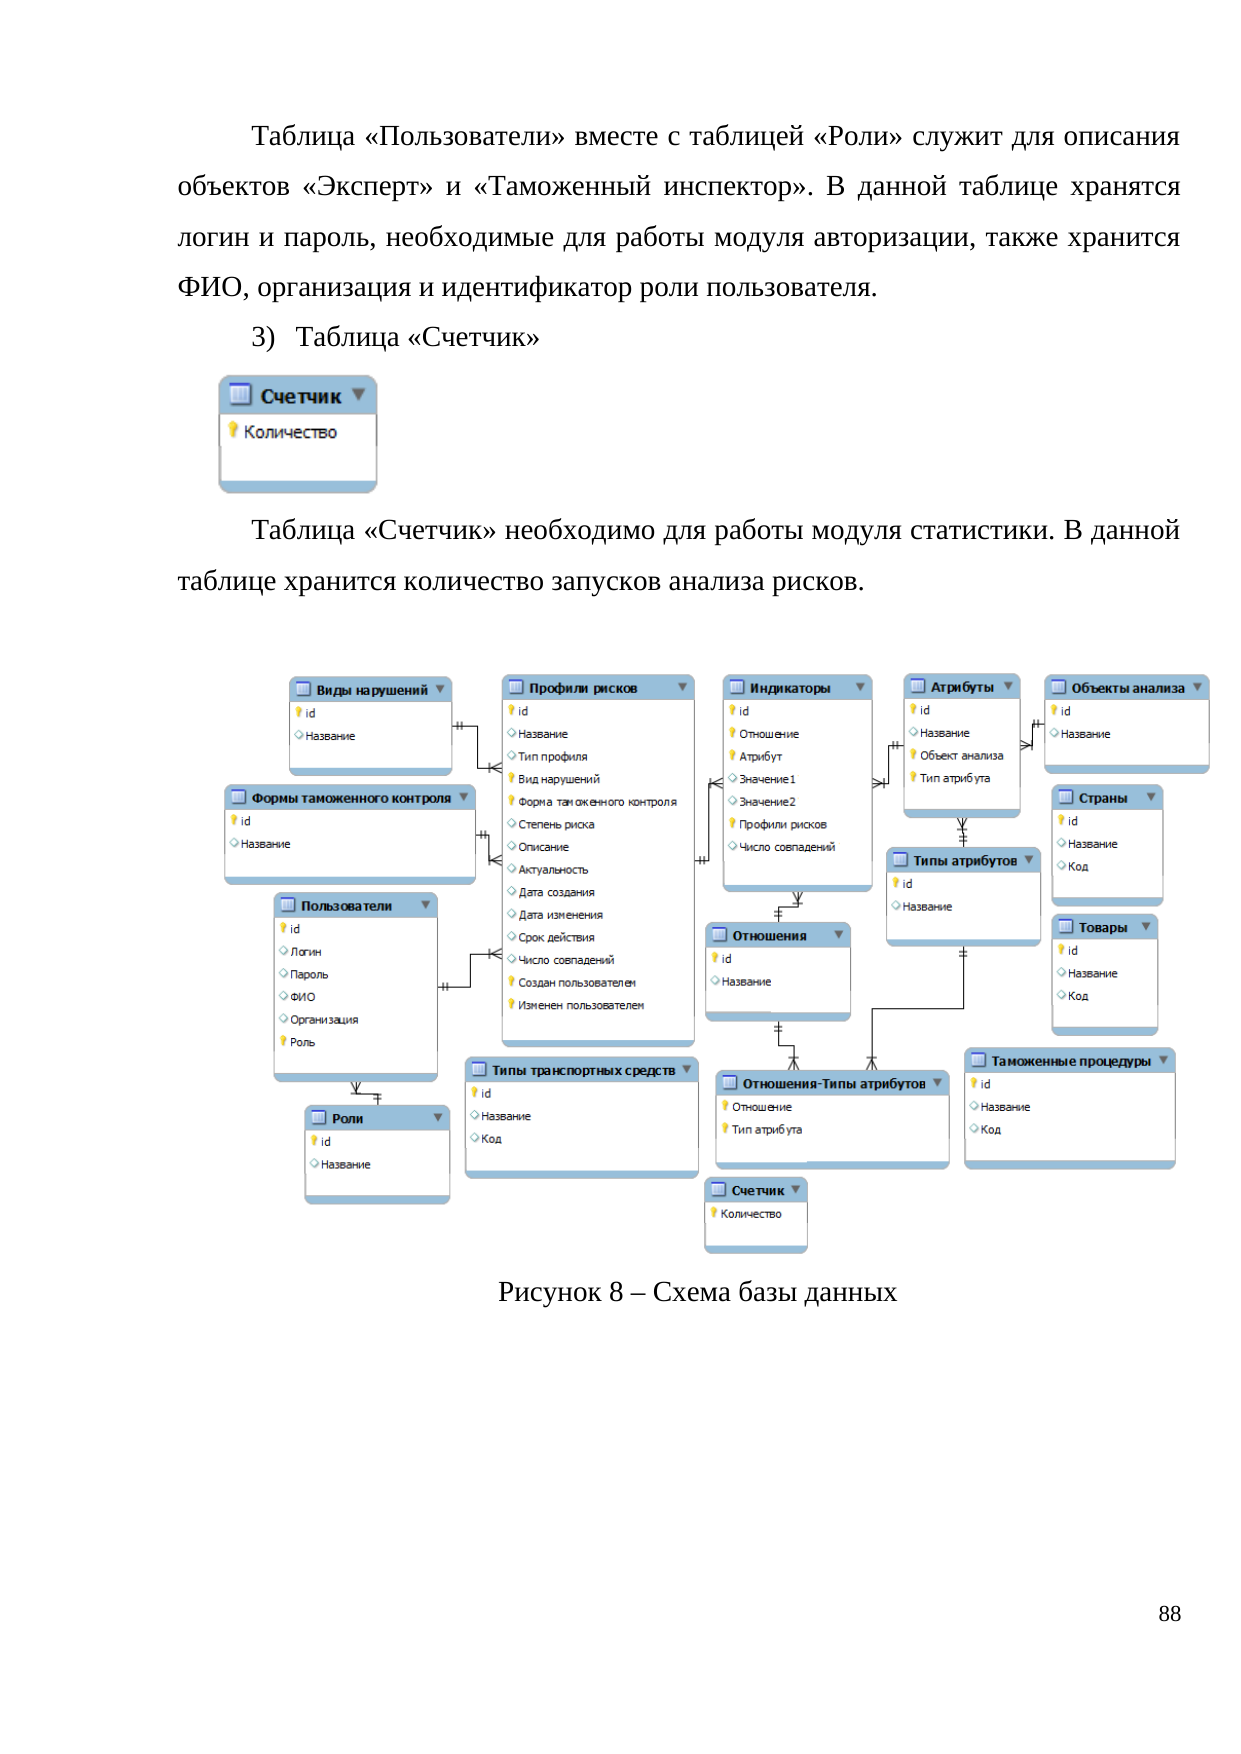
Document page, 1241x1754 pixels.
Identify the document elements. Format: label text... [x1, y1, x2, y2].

picture [214, 663, 1219, 1261]
list Таблица «Счетчик» [177, 319, 1181, 353]
text Таблица «Счетчик» необходимо для работы модуля статистики. В данной таблице хранится количество запусков анализа рисков. [177, 512, 1181, 596]
text Таблица «Пользователи» вместе с таблицей «Роли» служит для описания объектов «Эксперт» и «Таможенный инспектор». В данной таблице хранятся логин и пароль, необходимые для работы модуля авторизации, также хранится ФИО, организация и идентификатор роли пользователя. [177, 118, 1181, 303]
picture [214, 369, 384, 500]
text Рисунок 8 – Схема базы данных [177, 1274, 1181, 1307]
